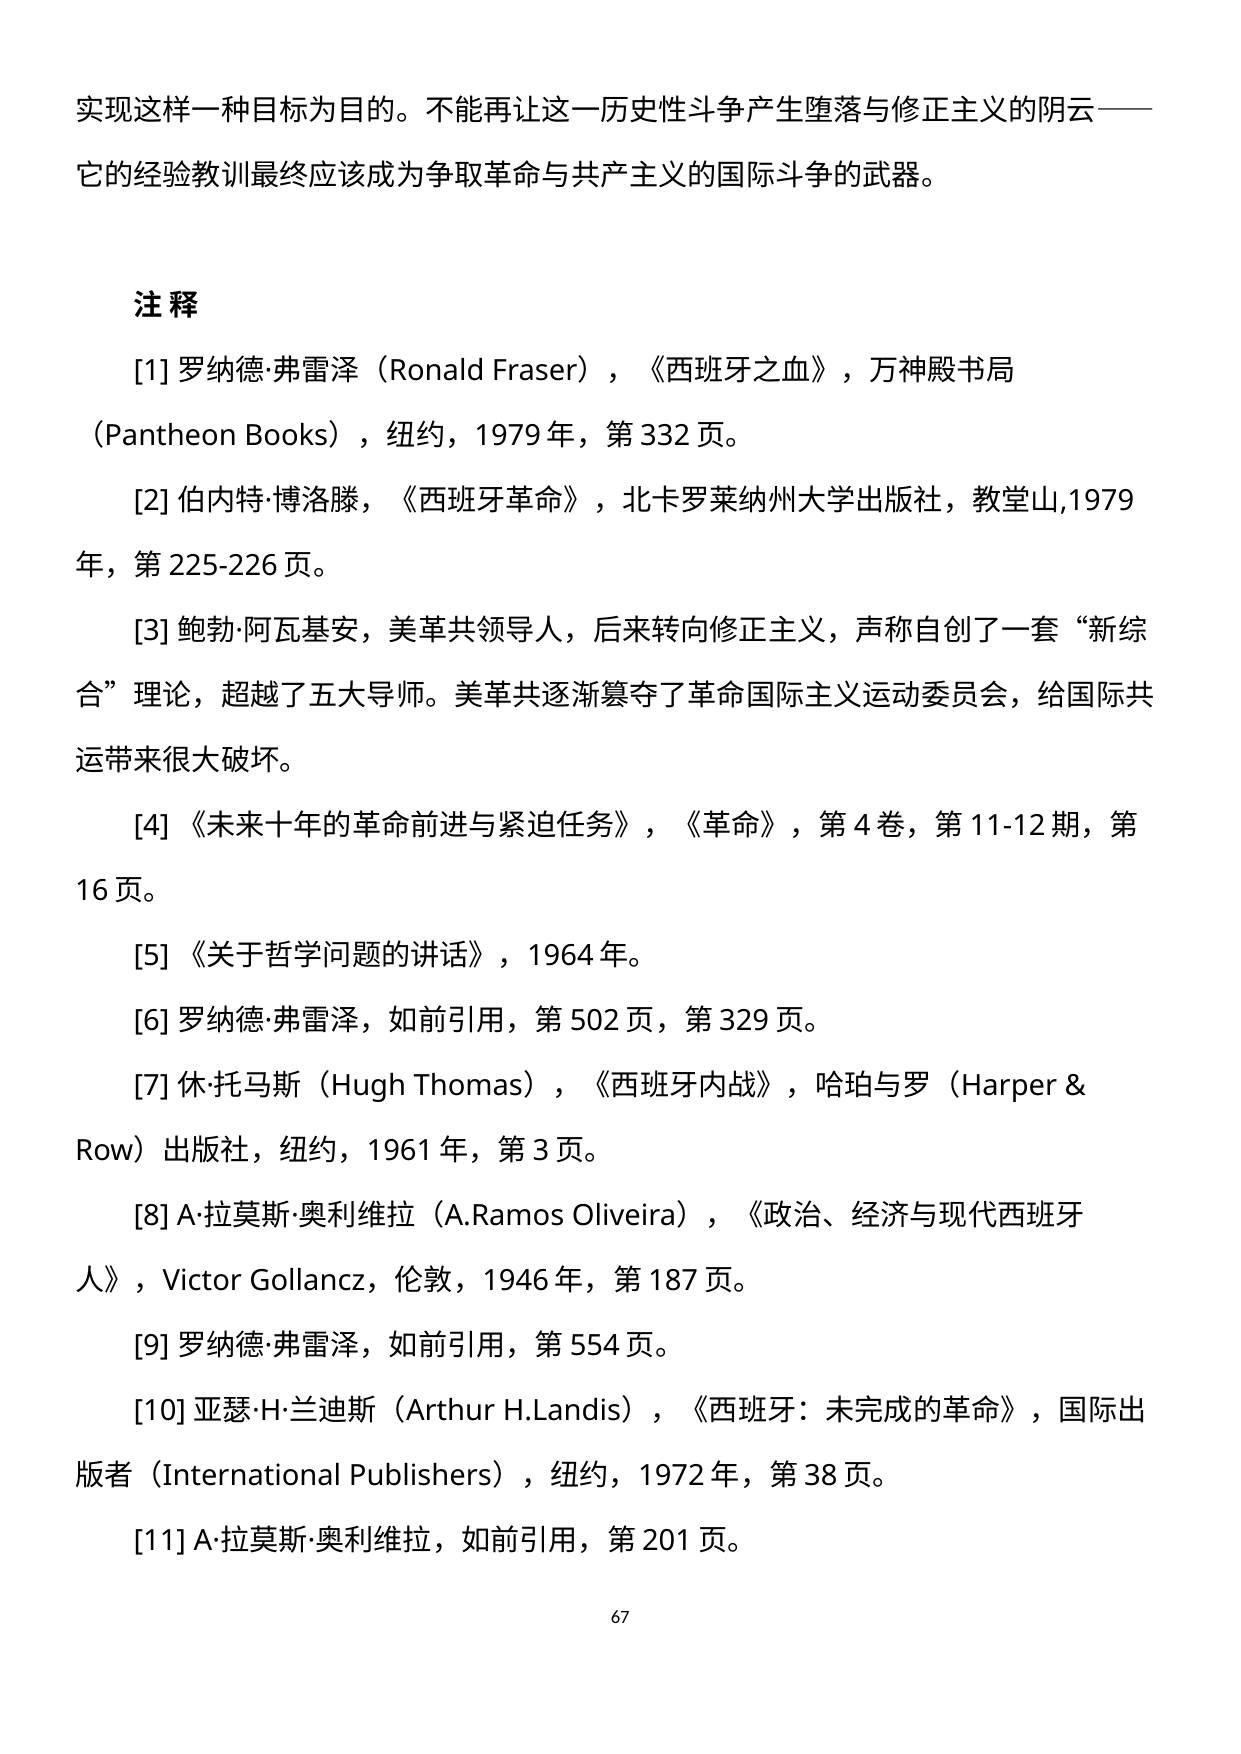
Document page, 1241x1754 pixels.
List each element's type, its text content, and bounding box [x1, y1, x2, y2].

list [7] 休·托马斯（Hugh Thomas），《西班牙内战》，哈珀与罗（Harper & Row）出版社，纽约，1961年，第3页。 [75, 1050, 1165, 1180]
list [4] 《未来十年的革命前进与紧迫任务》，《革命》，第4卷，第11-12期，第16页。 [75, 790, 1165, 920]
list [9] 罗纳德·弗雷泽，如前引用，第554页。 [75, 1310, 1165, 1375]
list [11] A·拉莫斯·奥利维拉，如前引用，第201页。 [75, 1505, 1165, 1570]
list [6] 罗纳德·弗雷泽，如前引用，第502页，第329页。 [75, 985, 1165, 1050]
list [10] 亚瑟·H·兰迪斯（Arthur H.Landis），《西班牙：未完成的革命》，国际出版者（International Publishers），纽约，1972年，第38页。 [75, 1375, 1165, 1505]
text 注 释 [75, 270, 1165, 335]
list [8] A·拉莫斯·奥利维拉（A.Ramos Oliveira），《政治、经济与现代西班牙人》，Victor Gollancz，伦敦，1946年，第187页。 [75, 1180, 1165, 1310]
list [5] 《关于哲学问题的讲话》，1964年。 [75, 920, 1165, 985]
list [3] 鲍勃·阿瓦基安，美革共领导人，后来转向修正主义，声称自创了一套“新综合”理论，超越了五大导师。美革共逐渐篡夺了革命国际主义运动委员会，给国际共运带来很大破坏。 [75, 595, 1165, 790]
list [1] 罗纳德·弗雷泽（Ronald Fraser），《西班牙之血》，万神殿书局（Pantheon Books），纽约，1979年，第332页。 [75, 335, 1165, 465]
list [2] 伯内特·博洛滕，《西班牙革命》，北卡罗莱纳州大学出版社，教堂山,1979年，第225-226页。 [75, 465, 1165, 595]
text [75, 75, 1165, 205]
